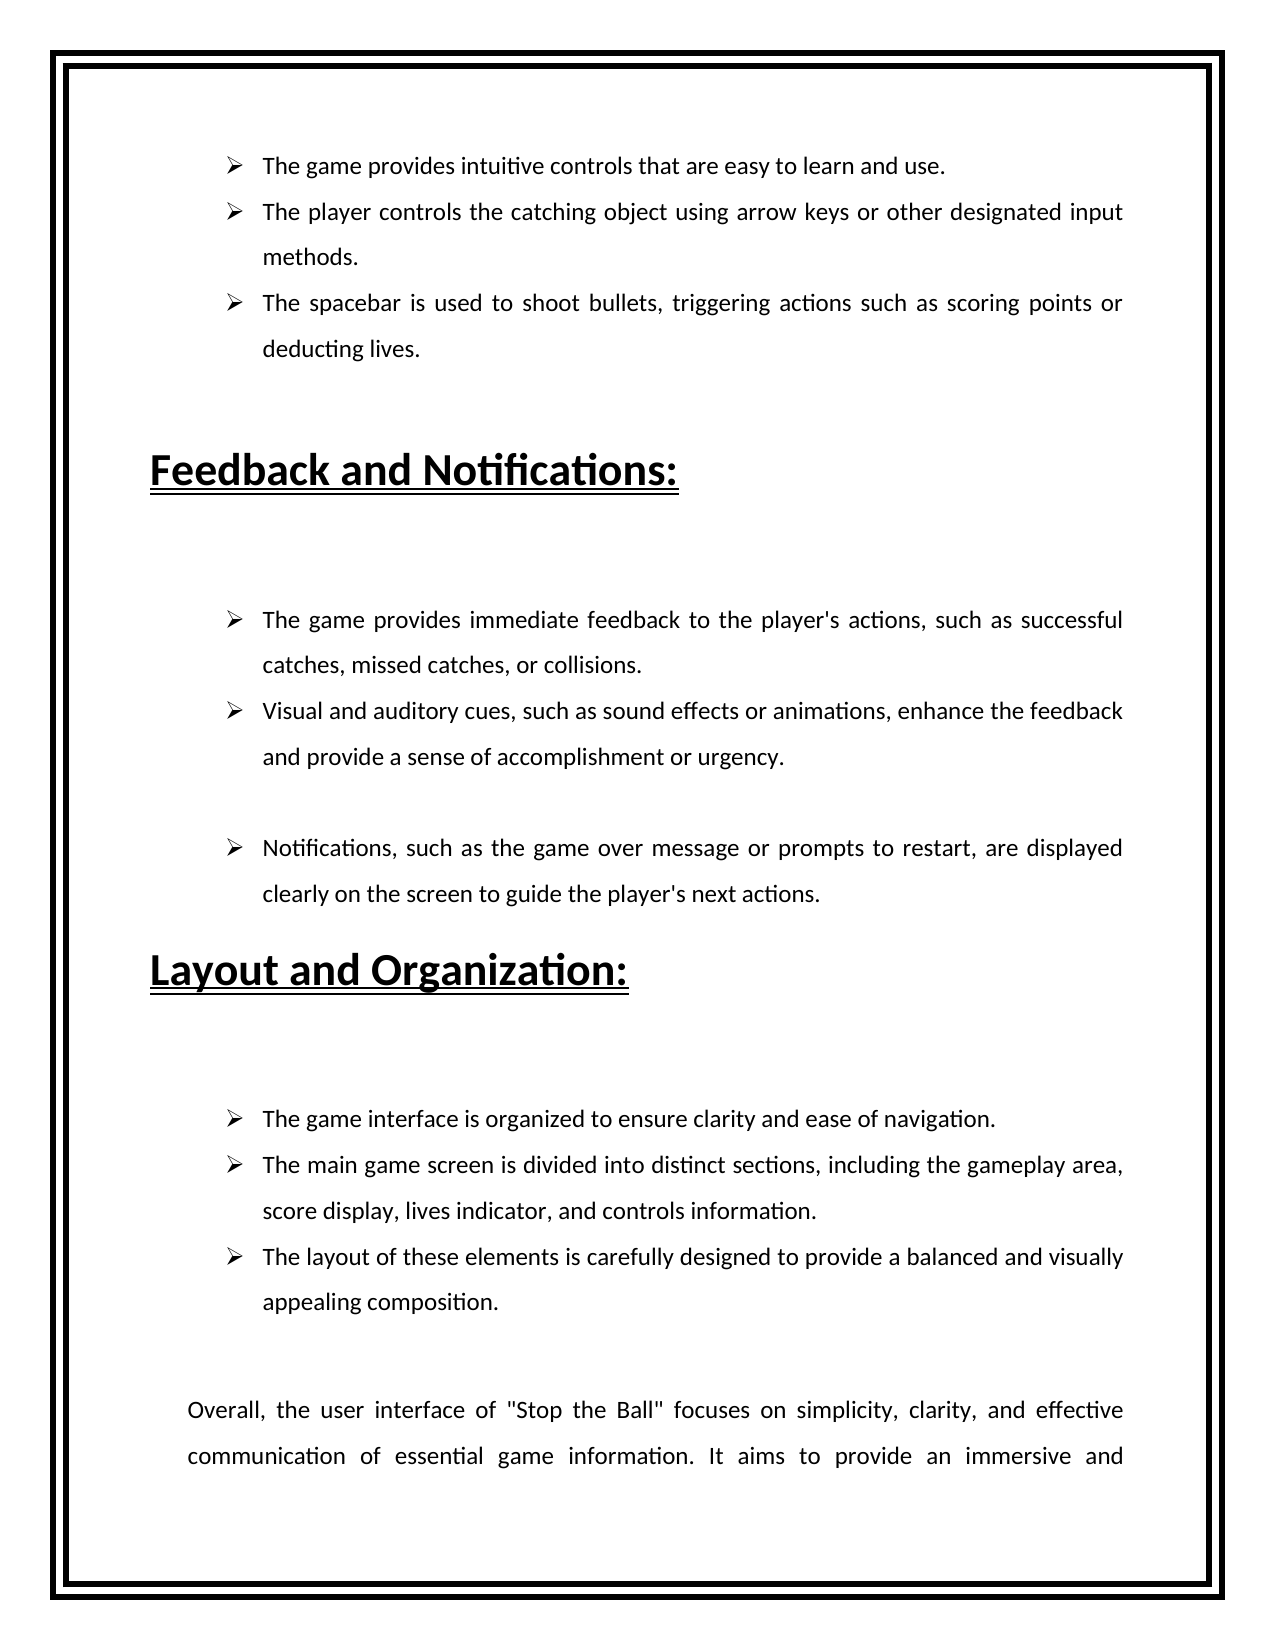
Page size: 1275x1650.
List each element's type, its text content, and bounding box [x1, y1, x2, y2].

list The game provides intuitive controls that are easy to learn and use. [225, 150, 1125, 181]
list The game provides immediate feedback to the player's actions, such as successful catches, missed catches, or collisions. [225, 604, 1125, 680]
list Visual and auditory cues, such as sound effects or animations, enhance the feedback and provide a sense of accomplishment or urgency. [225, 695, 1125, 772]
list The spacebar is used to shoot bullets, triggering actions such as scoring points or deducting lives. [225, 287, 1125, 363]
text Layout and Organization: [150, 941, 1125, 997]
list The game interface is organized to ensure clarity and ease of navigation. [225, 1104, 1125, 1134]
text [187, 1395, 1125, 1471]
list The main game screen is divided into distinct sections, including the gameplay area, score display, lives indicator, and controls information. [225, 1149, 1125, 1226]
list Notifications, such as the game over message or prompts to restart, are displayed clearly on the screen to guide the player's next actions. [225, 833, 1125, 909]
list The layout of these elements is carefully designed to provide a balanced and visually appealing composition. [225, 1241, 1125, 1317]
text Feedback and Notifications: [150, 441, 1125, 497]
list The player controls the catching object using arrow keys or other designated input methods. [225, 196, 1125, 272]
